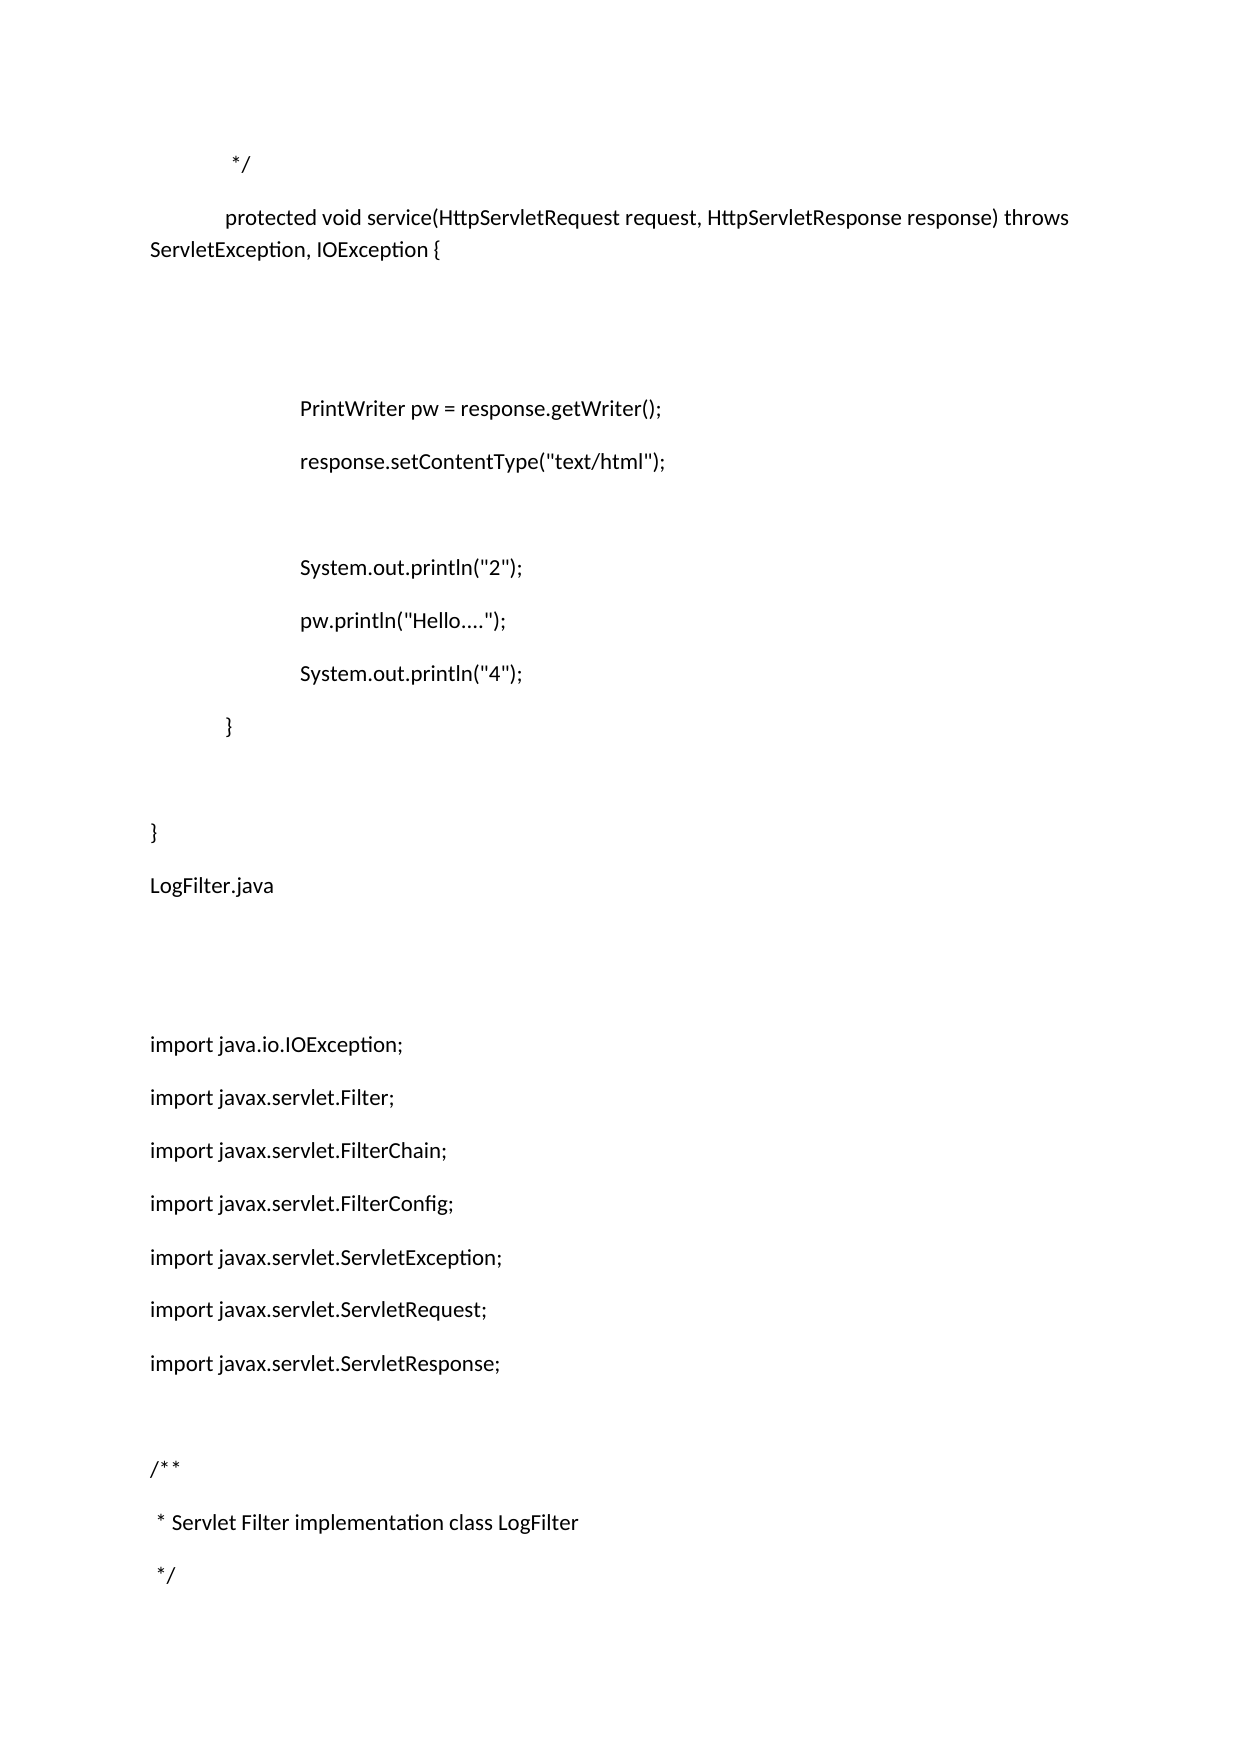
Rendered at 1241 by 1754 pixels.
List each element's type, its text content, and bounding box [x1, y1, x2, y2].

text } [150, 712, 1090, 740]
text import javax.servlet.ServletRequest; [150, 1296, 1090, 1324]
text System.out.println("2"); [150, 553, 1090, 581]
text import javax.servlet.Filter; [150, 1083, 1090, 1112]
text /** [150, 1455, 1090, 1483]
text * Servlet Filter implementation class LogFilter [150, 1508, 1090, 1536]
text import javax.servlet.ServletException; [150, 1243, 1090, 1271]
text */ [150, 1561, 1090, 1589]
text PrintWriter pw = response.getWriter(); [150, 394, 1090, 422]
text System.out.println("4"); [150, 659, 1090, 687]
text LogFilter.java [150, 871, 1090, 899]
text } [150, 818, 1090, 846]
text import javax.servlet.ServletResponse; [150, 1349, 1090, 1377]
text import javax.servlet.FilterConfig; [150, 1189, 1090, 1218]
text pw.println("Hello...."); [150, 606, 1090, 634]
text import java.io.IOException; [150, 1031, 1090, 1058]
text */ [150, 150, 1090, 178]
text response.setContentType("text/html"); [150, 447, 1090, 475]
text protected void service(HttpServletRequest request, HttpServletResponse response) throws ServletException, IOException { [150, 203, 1090, 263]
text import javax.servlet.FilterChain; [150, 1137, 1090, 1164]
